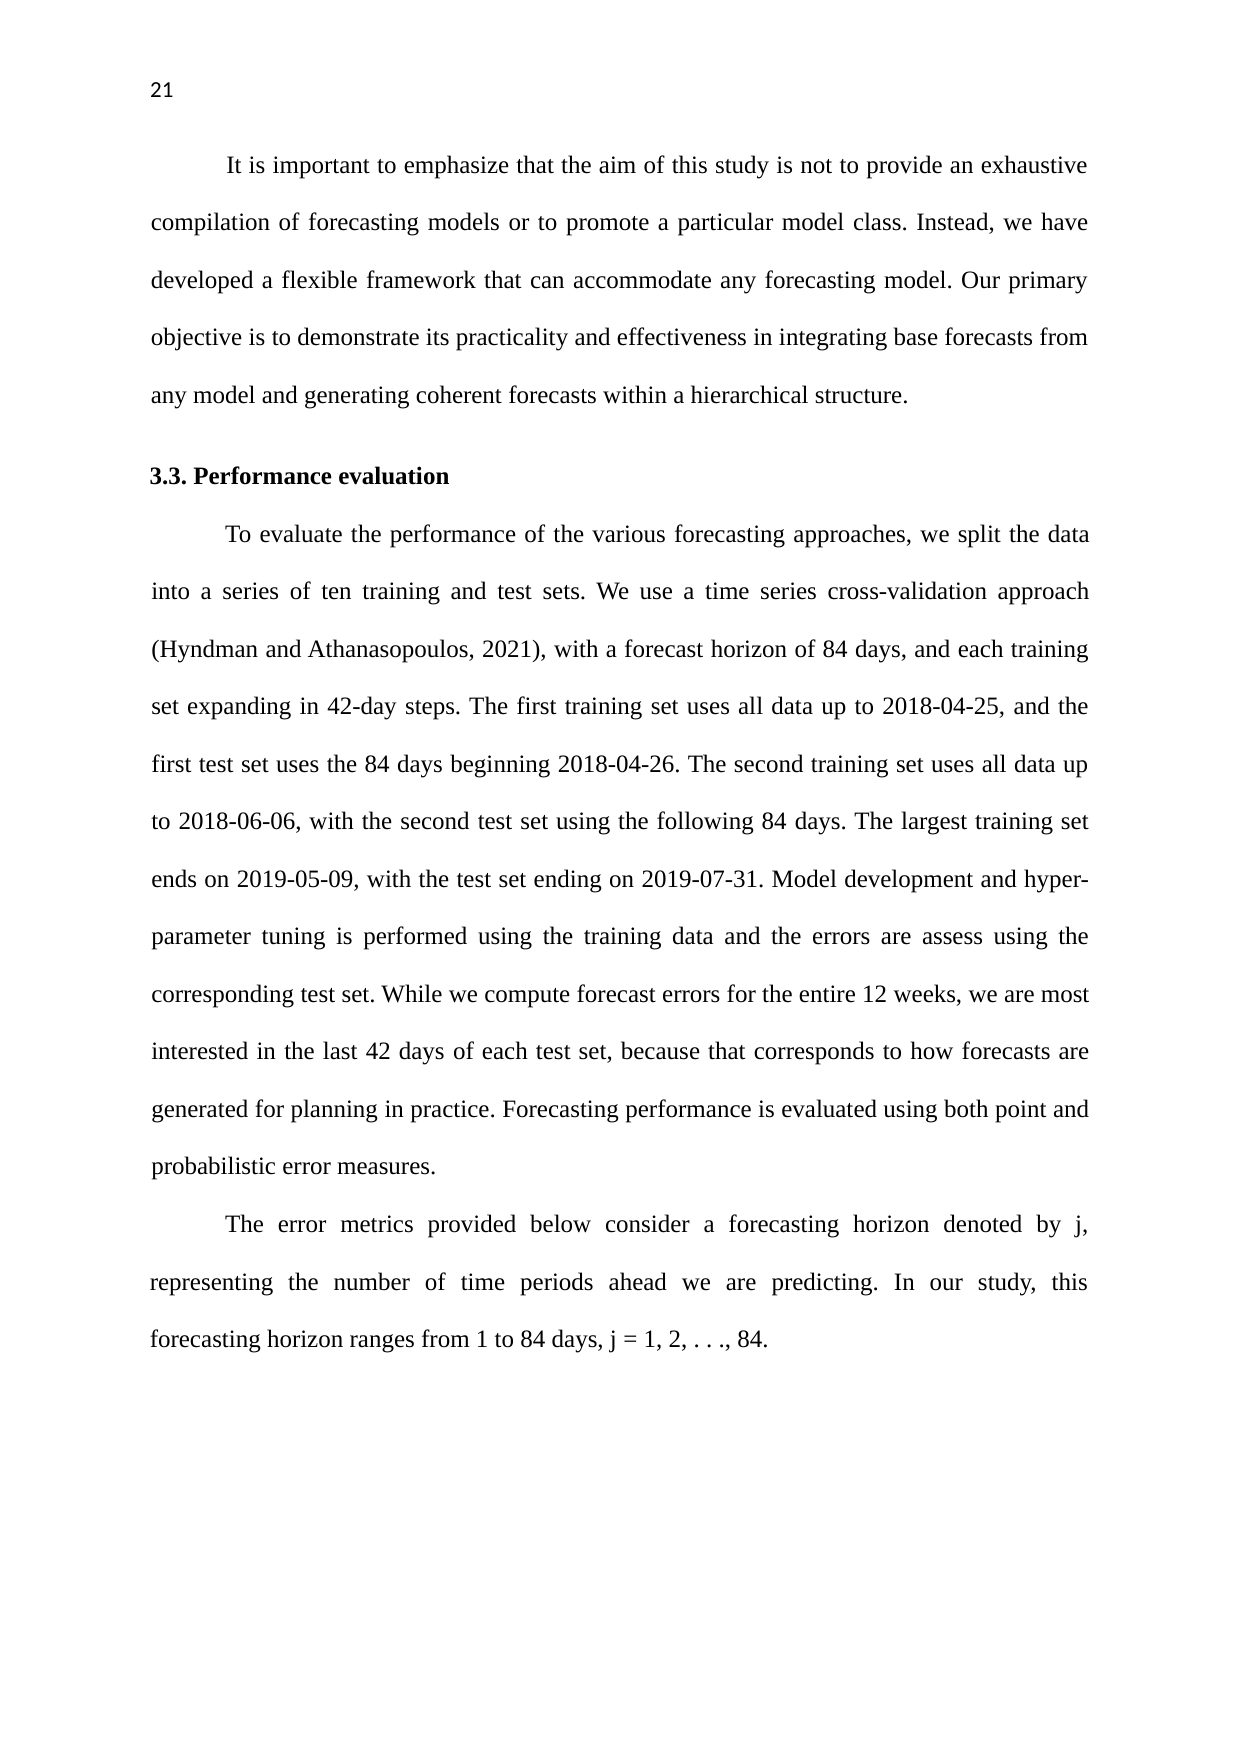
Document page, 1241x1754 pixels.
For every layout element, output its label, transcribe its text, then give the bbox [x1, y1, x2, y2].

subtitle 3.3. Performance evaluation [149, 461, 737, 490]
text It is important to emphasize that the aim of this study is not to provide an exhaustive compilation of forecasting models or to promote a particular model class. Instead, we have developed a flexible framework that can accommodate any forecasting model. Our primary objective is to demonstrate its practicality and effectiveness in integrating base forecasts from any model and generating coherent forecasts within a hierarchical structure. [151, 150, 1089, 409]
text The error metrics provided below consider a forecasting horizon denoted by j, representing the number of time periods ahead we are predicting. In our study, this forecasting horizon ranges from 1 to 84 days, j = 1, 2, . . ., 84. [149, 1209, 1089, 1353]
text To evaluate the performance of the various forecasting approaches, we split the data into a series of ten training and test sets. We use a time series cross-validation approach (Hyndman and Athanasopoulos, 2021), with a forecast horizon of 84 days, and each training set expanding in 42-day steps. The first training set uses all data up to 2018-04-25, and the first test set uses the 84 days beginning 2018-04-26. The second training set uses all data up to 2018-06-06, with the second test set using the following 84 days. The largest training set ends on 2019-05-09, with the test set ending on 2019-07-31. Model development and hyper-parameter tuning is performed using the training data and the errors are assess using the corresponding test set. While we compute forecast errors for the entire 12 weeks, we are most interested in the last 42 days of each test set, because that corresponds to how forecasts are generated for planning in practice. Forecasting performance is evaluated using both point and probabilistic error measures. [151, 519, 1090, 1180]
